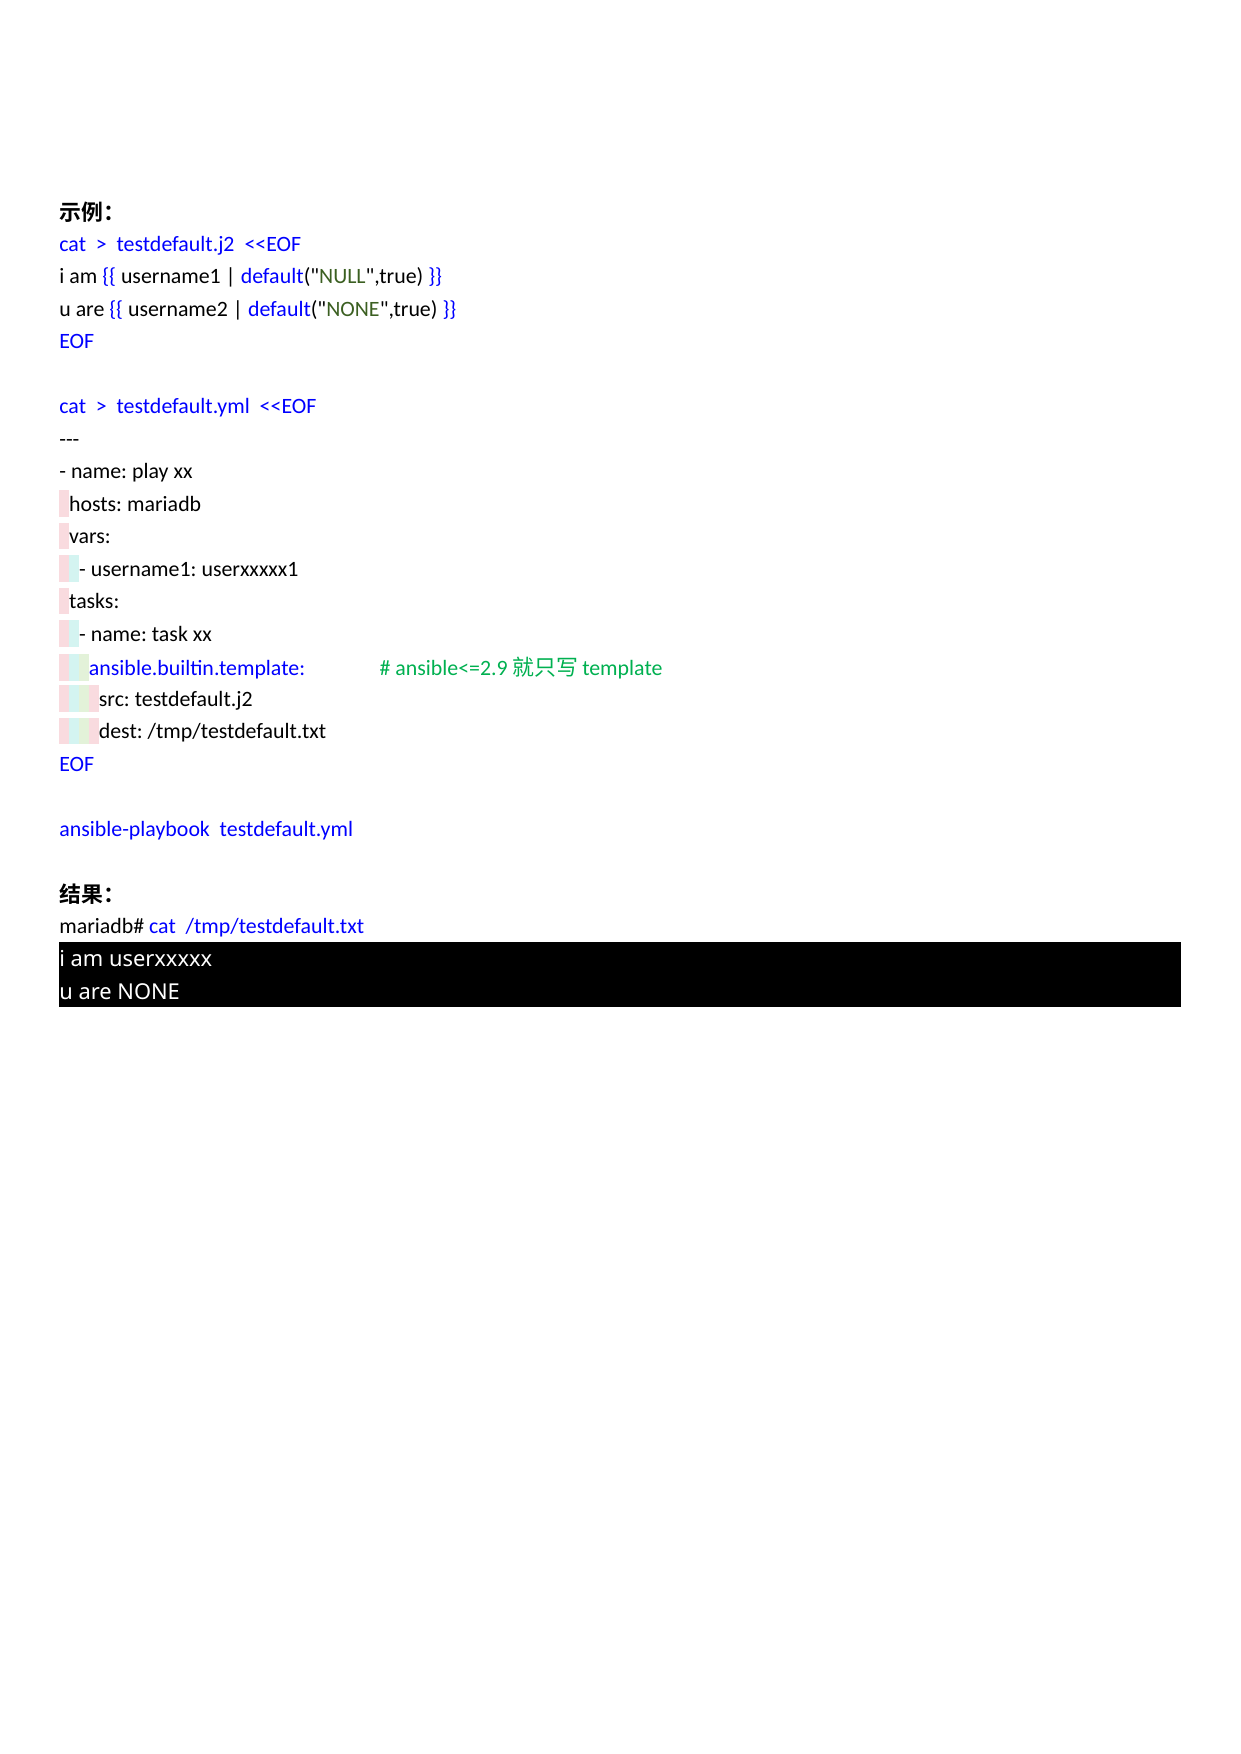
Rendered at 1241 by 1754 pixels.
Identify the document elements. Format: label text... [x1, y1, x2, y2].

text i am {{ username1 | default("NULL",true) }} [59, 259, 1181, 292]
text u are {{ username2 | default("NONE",true) }} [59, 292, 1181, 324]
text 结果： [59, 877, 1181, 909]
text cat > testdefault.yml <<EOF [59, 389, 1181, 422]
text --- [59, 422, 1181, 454]
text cat > testdefault.j2 <<EOF [59, 227, 1181, 259]
text - name: task xx [59, 617, 1181, 649]
text - name: play xx [59, 454, 1181, 487]
text vars: [59, 519, 1181, 552]
text hosts: mariadb [59, 487, 1181, 519]
text EOF [59, 324, 1181, 357]
text - username1: userxxxxx1 [59, 552, 1181, 584]
text u are NONE [59, 974, 1181, 1007]
text ansible.builtin.template: # ansible<=2.9就只写template [59, 649, 1181, 682]
text mariadb# cat /tmp/testdefault.txt [59, 909, 1181, 942]
text i am userxxxxx [59, 942, 1181, 974]
text 示例： [59, 194, 1181, 227]
text ansible-playbook testdefault.yml [59, 812, 1181, 844]
text tasks: [59, 584, 1181, 617]
text src: testdefault.j2 [59, 682, 1181, 714]
text EOF [59, 747, 1181, 779]
text dest: /tmp/testdefault.txt [59, 714, 1181, 747]
